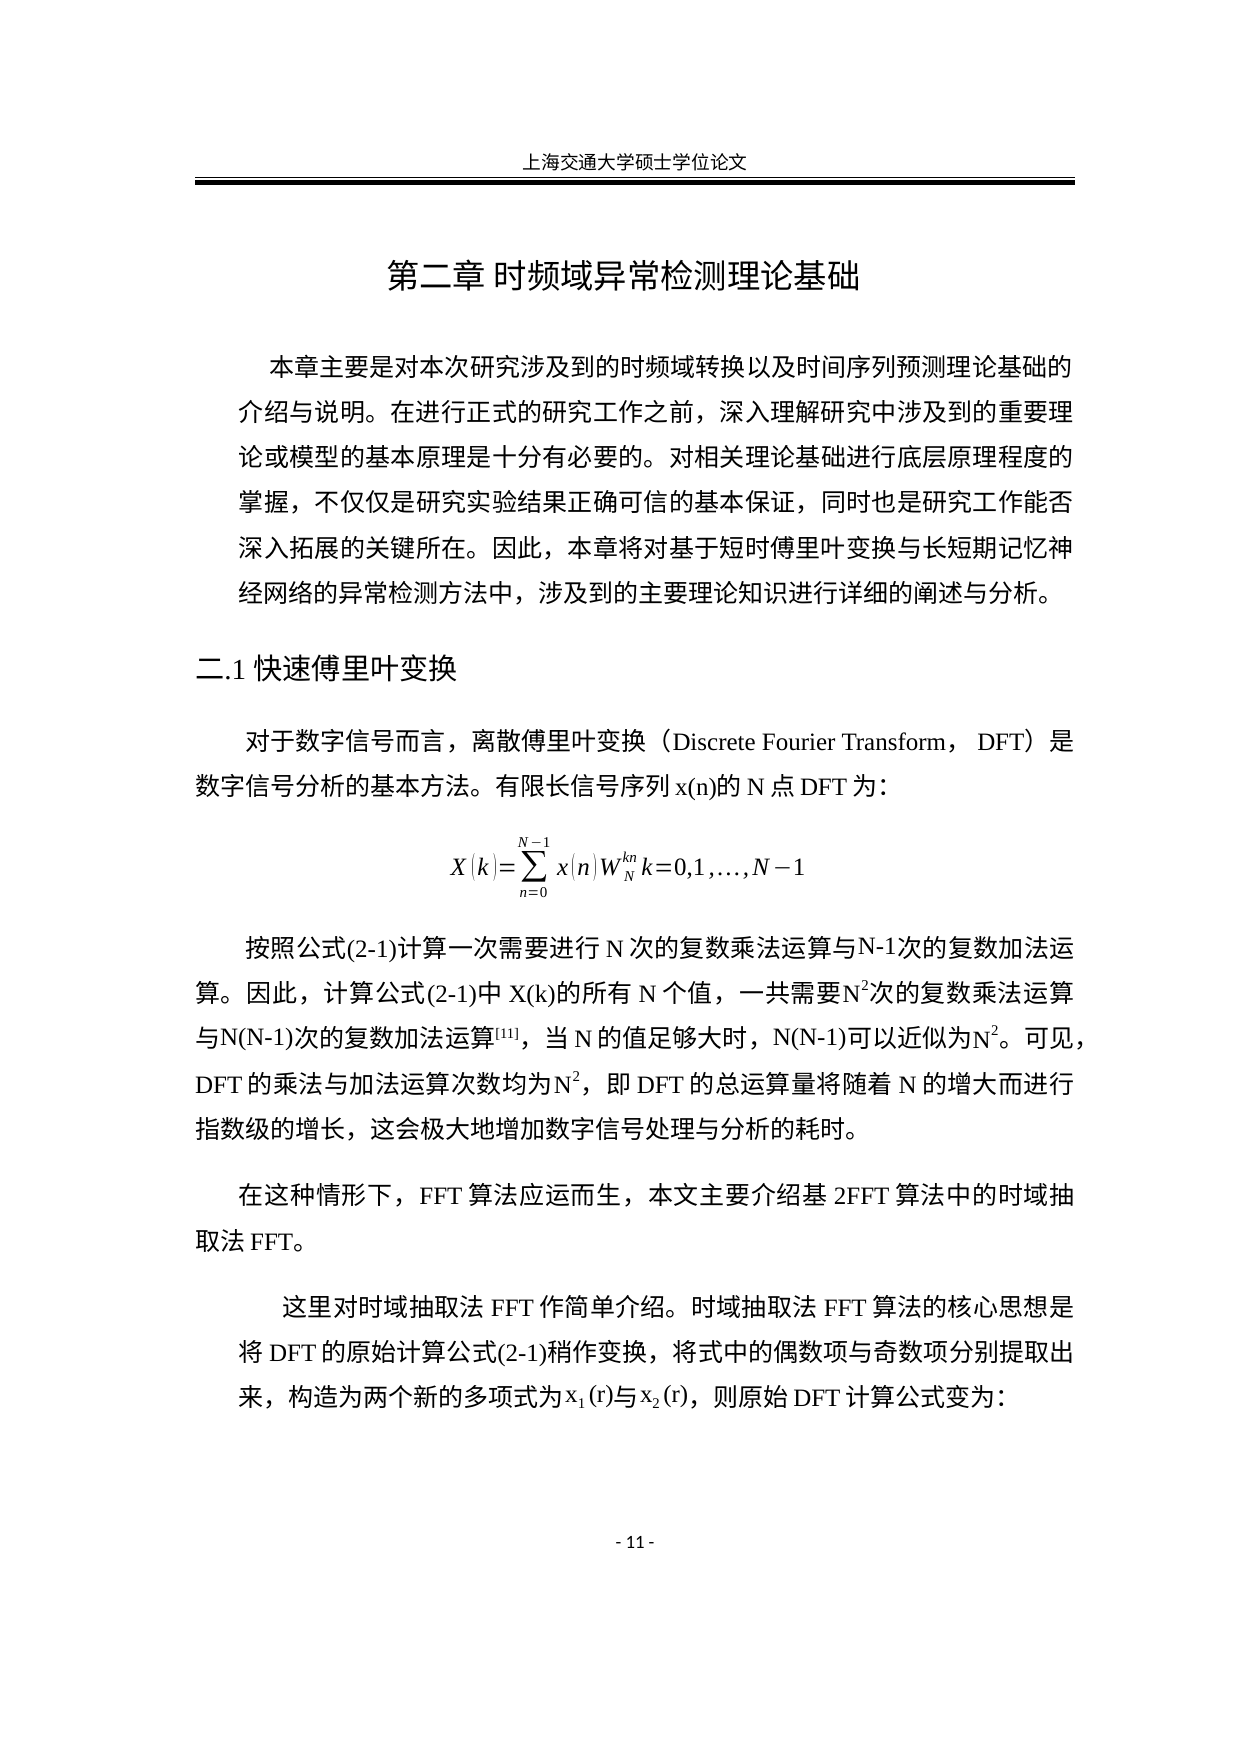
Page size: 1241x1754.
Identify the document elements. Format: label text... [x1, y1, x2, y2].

subtitle 快速傅里叶变换 [195, 646, 1075, 688]
text (2-1) [239, 833, 1075, 900]
text 本章主要是对本次研究涉及到的时频域转换以及时间序列预测理论基础的介绍与说明。在进行正式的研究工作之前，深入理解研究中涉及到的重要理论或模型的基本原理是十分有必要的。对相关理论基础进行底层原理程度的掌握，不仅仅是研究实验结果正确可信的基本保证，同时也是研究工作能否深入拓展的关键所在。因此，本章将对基于短时傅里叶变换与长短期记忆神经网络的异常检测方法中，涉及到的主要理论知识进行详细的阐述与分析。 [239, 347, 1075, 610]
text 对于数字信号而言，离散傅里叶变换（Discrete Fourier Transform， DFT）是数字信号分析的基本方法。有限长信号序列x(n)的N点DFT为： [195, 722, 1075, 803]
subtitle 时频域异常检测理论基础 [225, 250, 1075, 298]
text 这里对时域抽取法FFT作简单介绍。时域抽取法FFT算法的核心思想是将DFT的原始计算公式(2-1)稍作变换，将式中的偶数项与奇数项分别提取出来，构造为两个新的多项式为与，则原始DFT计算公式变为： [239, 1287, 1075, 1414]
text 在这种情形下，FFT算法应运而生，本文主要介绍基2FFT算法中的时域抽取法FFT。 [195, 1176, 1075, 1257]
text 按照公式(2-1)计算一次需要进行N次的复数乘法运算与次的复数加法运算。因此，计算公式(2-1)中X(k)的所有N个值，一共需要次的复数乘法运算与次的复数加法运算[11]，当N的值足够大时，可以近似为。可见，DFT的乘法与加法运算次数均为，即DFT的总运算量将随着N的增大而进行指数级的增长，这会极大地增加数字信号处理与分析的耗时。 [195, 928, 1075, 1146]
